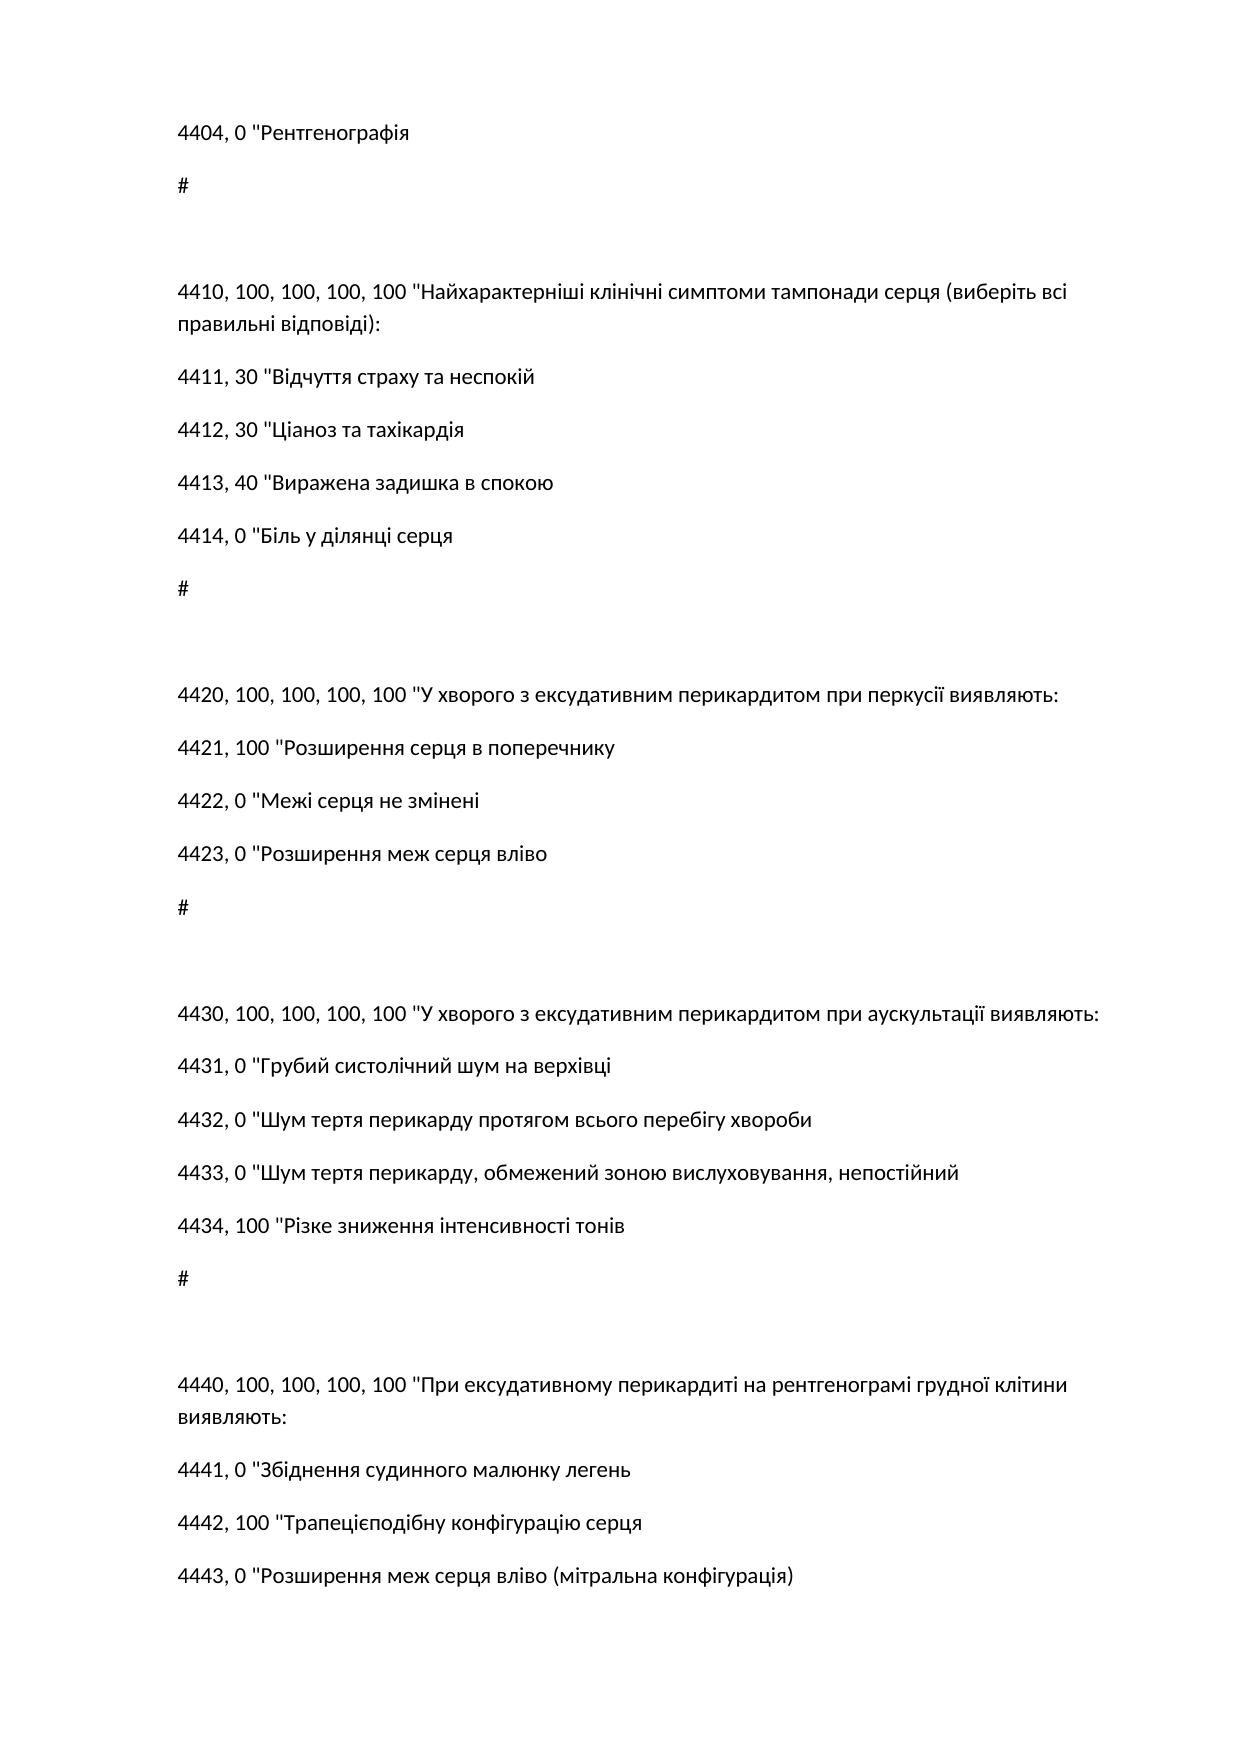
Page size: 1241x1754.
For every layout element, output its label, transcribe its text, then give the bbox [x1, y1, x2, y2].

text # [177, 1264, 1152, 1292]
text # [177, 574, 1152, 602]
text 4430, 100, 100, 100, 100 "У хворого з ексудативним перикардитом при аускультацiї виявляють: [177, 999, 1152, 1027]
text 4414, 0 "Біль у ділянці серця [177, 521, 1152, 549]
text 4432, 0 "Шум тертя перикарду протягом всього перебігу хвороби [177, 1105, 1152, 1133]
text 4440, 100, 100, 100, 100 "При ексудативному перикардитi на рентгенограмi грудної клiтини виявляють: [177, 1370, 1152, 1430]
text 4431, 0 "Грубий систолiчний шум на верхiвцi [177, 1052, 1152, 1080]
text 4422, 0 "Межi серця не змінені [177, 787, 1152, 814]
text 4441, 0 "Збiднення судинного малюнку легень [177, 1455, 1152, 1483]
text 4420, 100, 100, 100, 100 "У хворого з ексудативним перикардитом при перкусiї виявляють: [177, 681, 1152, 708]
text 4434, 100 "Різке зниження інтенсивності тонів [177, 1211, 1152, 1239]
text 4421, 100 "Розширення серця в поперечнику [177, 733, 1152, 762]
text 4411, 30 "Вiдчуття страху та неспокiй [177, 362, 1152, 390]
text # [177, 893, 1152, 921]
text 4433, 0 "Шум тертя перикарду, обмежений зоною вислуховування, непостiйний [177, 1158, 1152, 1186]
text 4404, 0 "Рентгенографiя [177, 118, 1152, 146]
text 4410, 100, 100, 100, 100 "Найхарактернiші клінічні симптоми тампонади серця (виберіть всі правильні відповіді): [177, 277, 1152, 337]
text # [177, 171, 1152, 199]
text 4443, 0 "Розширення меж серця вліво (мітральна конфігурація) [177, 1561, 1152, 1589]
text 4413, 40 "Виражена задишка в спокою [177, 468, 1152, 496]
text 4423, 0 "Розширення меж серця влiво [177, 839, 1152, 868]
text 4412, 30 "Цiаноз та тахiкардiя [177, 415, 1152, 443]
text 4442, 100 "Трапецiєподібну конфiгурацiю серця [177, 1508, 1152, 1536]
